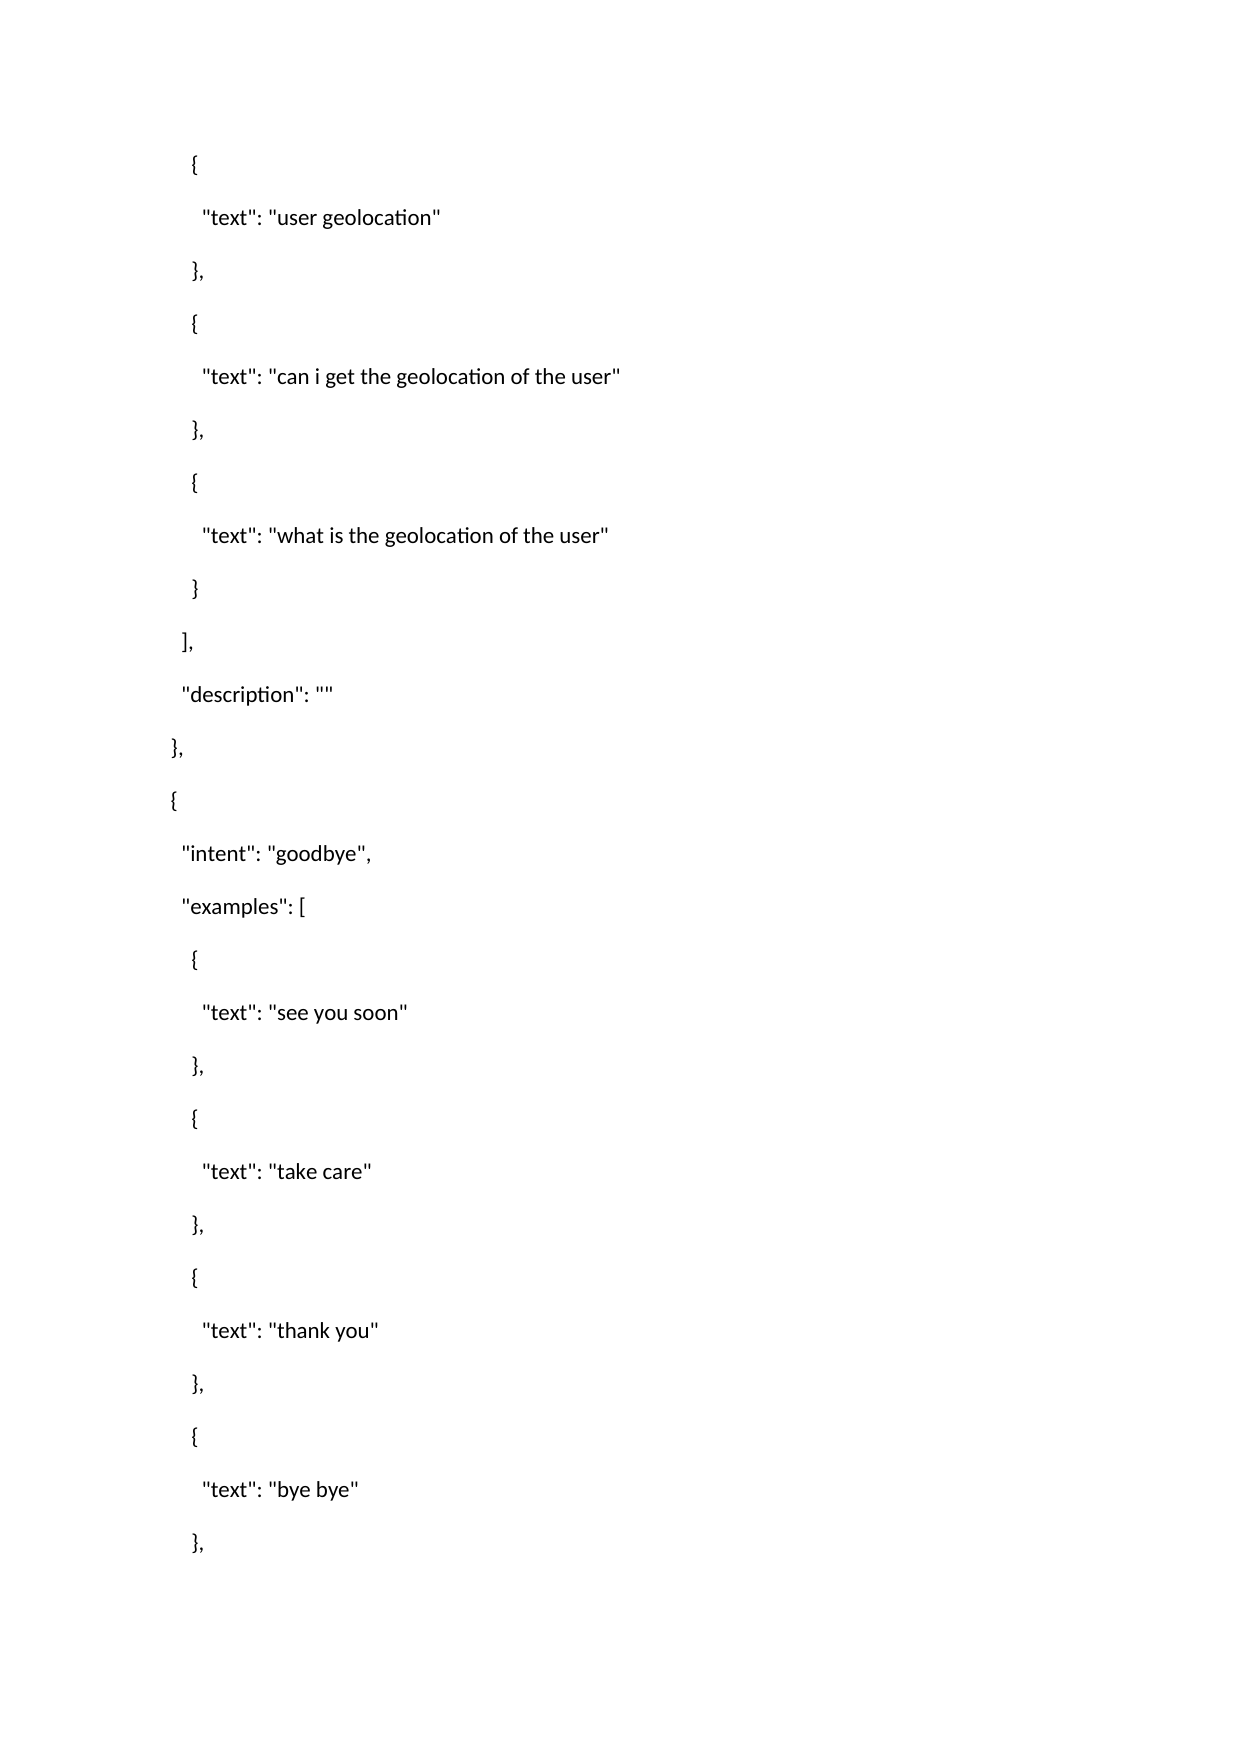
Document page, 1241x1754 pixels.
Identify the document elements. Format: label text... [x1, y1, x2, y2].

text { [150, 1104, 1090, 1132]
text "text": "bye bye" [150, 1476, 1090, 1503]
text { [150, 468, 1090, 496]
text }, [150, 1051, 1090, 1079]
text "text": "thank you" [150, 1316, 1090, 1344]
text "examples": [ [150, 892, 1090, 920]
text "text": "see you soon" [150, 998, 1090, 1026]
text "text": "can i get the geolocation of the user" [150, 362, 1090, 390]
text "text": "take care" [150, 1157, 1090, 1185]
text }, [150, 256, 1090, 284]
text { [150, 786, 1090, 814]
text "description": "" [150, 680, 1090, 708]
text }, [150, 1369, 1090, 1397]
text }, [150, 733, 1090, 761]
text }, [150, 415, 1090, 443]
text "text": "what is the geolocation of the user" [150, 521, 1090, 549]
text { [150, 1263, 1090, 1291]
text } [150, 574, 1090, 602]
text }, [150, 1528, 1090, 1557]
text }, [150, 1210, 1090, 1238]
text { [150, 309, 1090, 337]
text ], [150, 627, 1090, 655]
text "text": "user geolocation" [150, 203, 1090, 231]
text { [150, 945, 1090, 973]
text { [150, 1422, 1090, 1451]
text { [150, 150, 1090, 178]
text "intent": "goodbye", [150, 839, 1090, 867]
